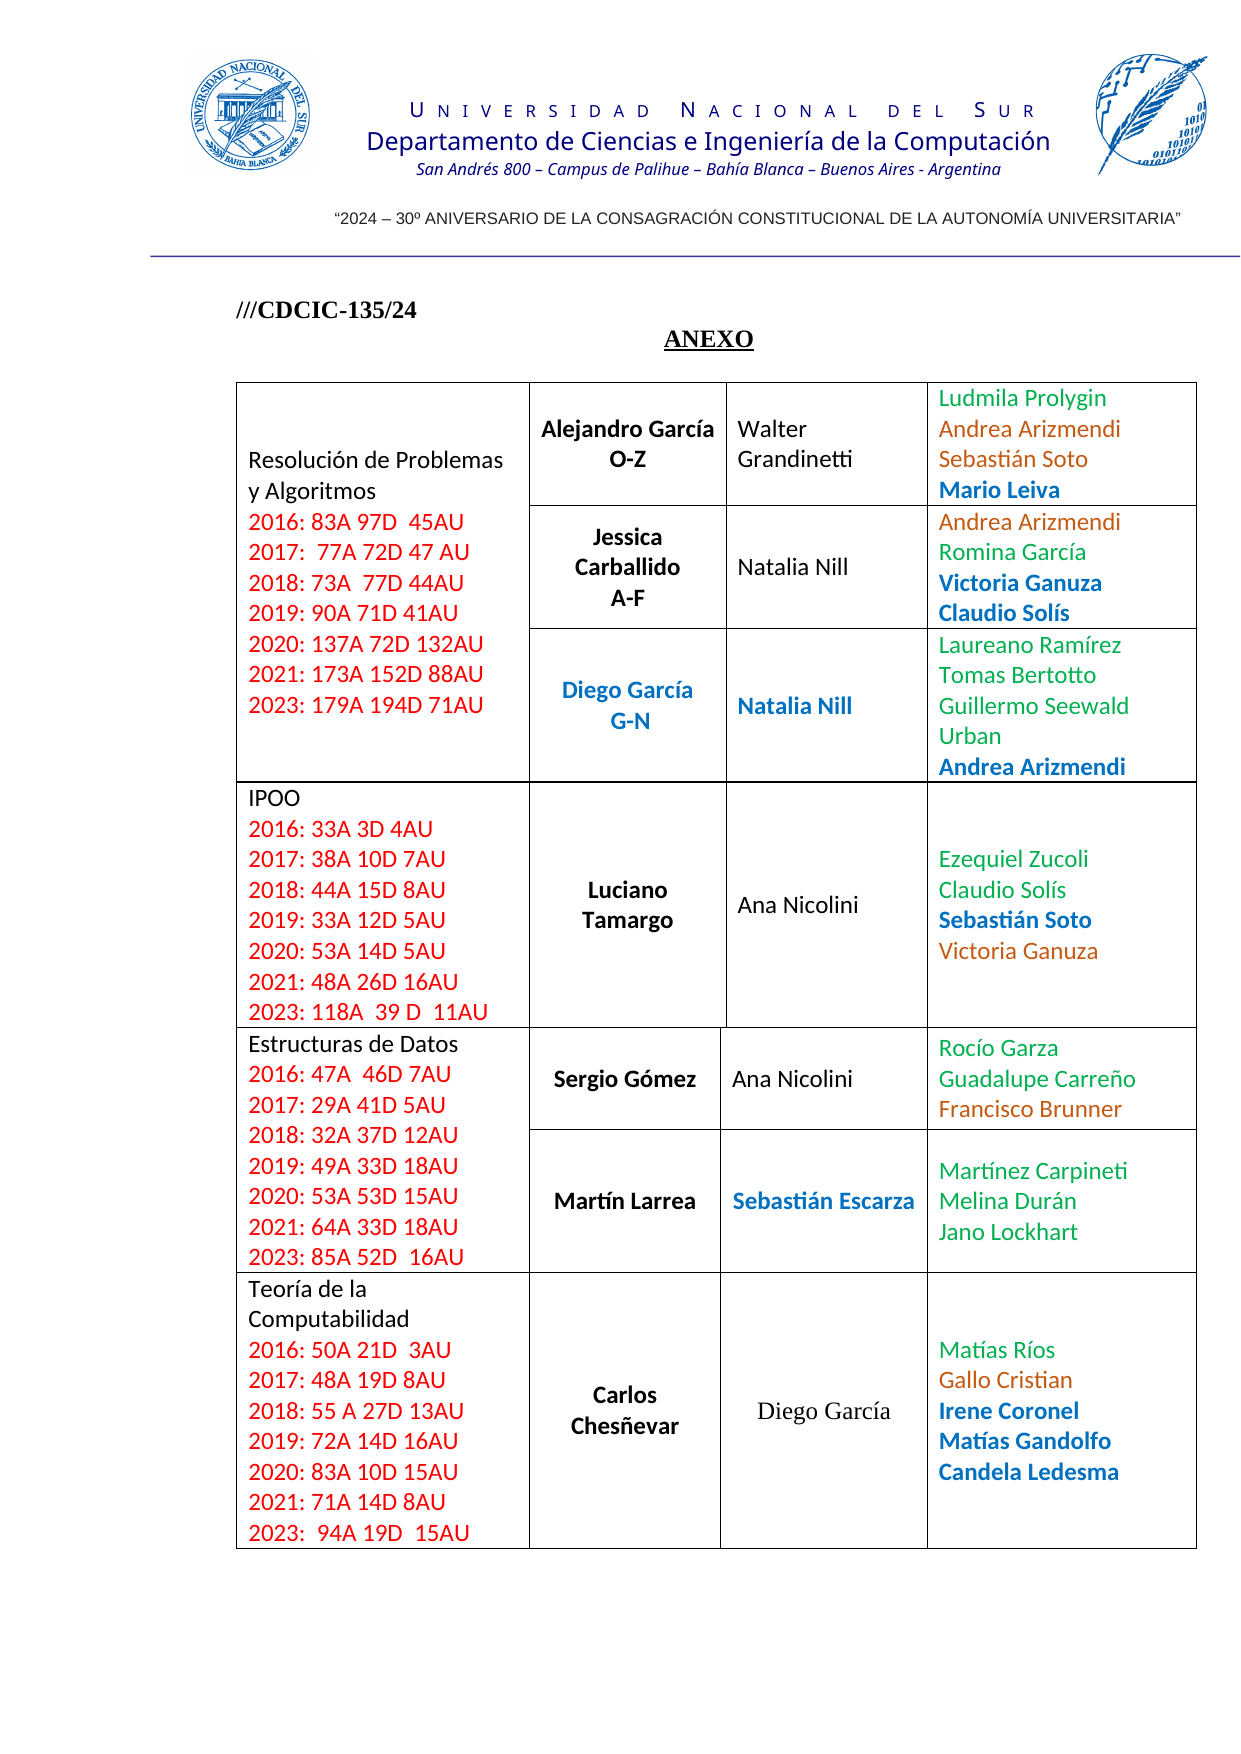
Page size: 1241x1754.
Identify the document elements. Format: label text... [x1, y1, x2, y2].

table_cell Laureano Ramírez Tomas Bertotto Guillermo Seewald Urban Andrea Arizmendi [928, 629, 1196, 781]
table_header Alejandro García O-Z [530, 383, 726, 505]
table_cell Martín Larrea [530, 1130, 720, 1272]
table_cell Ezequiel Zucoli Claudio Solís Sebastián Soto Victoria Ganuza [928, 783, 1196, 1027]
picture [187, 53, 315, 174]
table_cell Natalia Nill [727, 629, 927, 781]
table_cell Sebastián Escarza [721, 1130, 927, 1272]
table_header Ludmila Prolygin Andrea Arizmendi Sebastián Soto Mario Leiva [928, 383, 1196, 505]
table_cell Diego García [721, 1273, 927, 1548]
table_cell Luciano Tamargo [530, 783, 726, 1027]
table_cell Teoría de la Computabilidad 2016: 50A 21D 3AU 2017: 48A 19D 8AU 2018: 55 A 27D 13AU 2019: 72A 14D 16AU 2020: 83A 10D 15AU 2021: 71A 14D 8AU 2023: 94A 19D 15AU [237, 1273, 529, 1548]
table_cell IPOO 2016: 33A 3D 4AU 2017: 38A 10D 7AU 2018: 44A 15D 8AU 2019: 33A 12D 5AU 2020: 53A 14D 5AU 2021: 48A 26D 16AU 2023: 118A 39 D 11AU [237, 783, 529, 1027]
table_cell Andrea Arizmendi Romina García Victoria Ganuza Claudio Solís [928, 506, 1196, 628]
picture [1095, 53, 1209, 176]
table_cell Matías Ríos Gallo Cristian Irene Coronel Matías Gandolfo Candela Ledesma [928, 1273, 1196, 1548]
table_cell Estructuras de Datos 2016: 47A 46D 7AU 2017: 29A 41D 5AU 2018: 32A 37D 12AU 2019: 49A 33D 18AU 2020: 53A 53D 15AU 2021: 64A 33D 18AU 2023: 85A 52D 16AU [237, 1028, 529, 1272]
table_cell Ana Nicolini [727, 783, 927, 1027]
table_header Resolución de Problemas y Algoritmos 2016: 83A 97D 45AU 2017: 77A 72D 47 AU 2018: 73A 77D 44AU 2019: 90A 71D 41AU 2020: 137A 72D 132AU 2021: 173A 152D 88AU 2023: 179A 194D 71AU [237, 383, 529, 781]
table_cell Martínez Carpineti Melina Durán Jano Lockhart [928, 1130, 1196, 1272]
table_cell Sergio Gómez [530, 1028, 720, 1128]
table_cell Jessica Carballido A-F [530, 506, 726, 628]
table_cell Diego García G-N [530, 629, 726, 781]
table_header Walter Grandinetti [727, 383, 927, 505]
text ANEXO [236, 324, 1181, 353]
table_cell Carlos Chesñevar [530, 1273, 720, 1548]
text ///CDCIC-135/24 [236, 295, 1181, 324]
table_cell Rocío Garza Guadalupe Carreño Francisco Brunner [928, 1028, 1196, 1128]
table_cell Natalia Nill [727, 506, 927, 628]
table_cell Ana Nicolini [721, 1028, 927, 1128]
